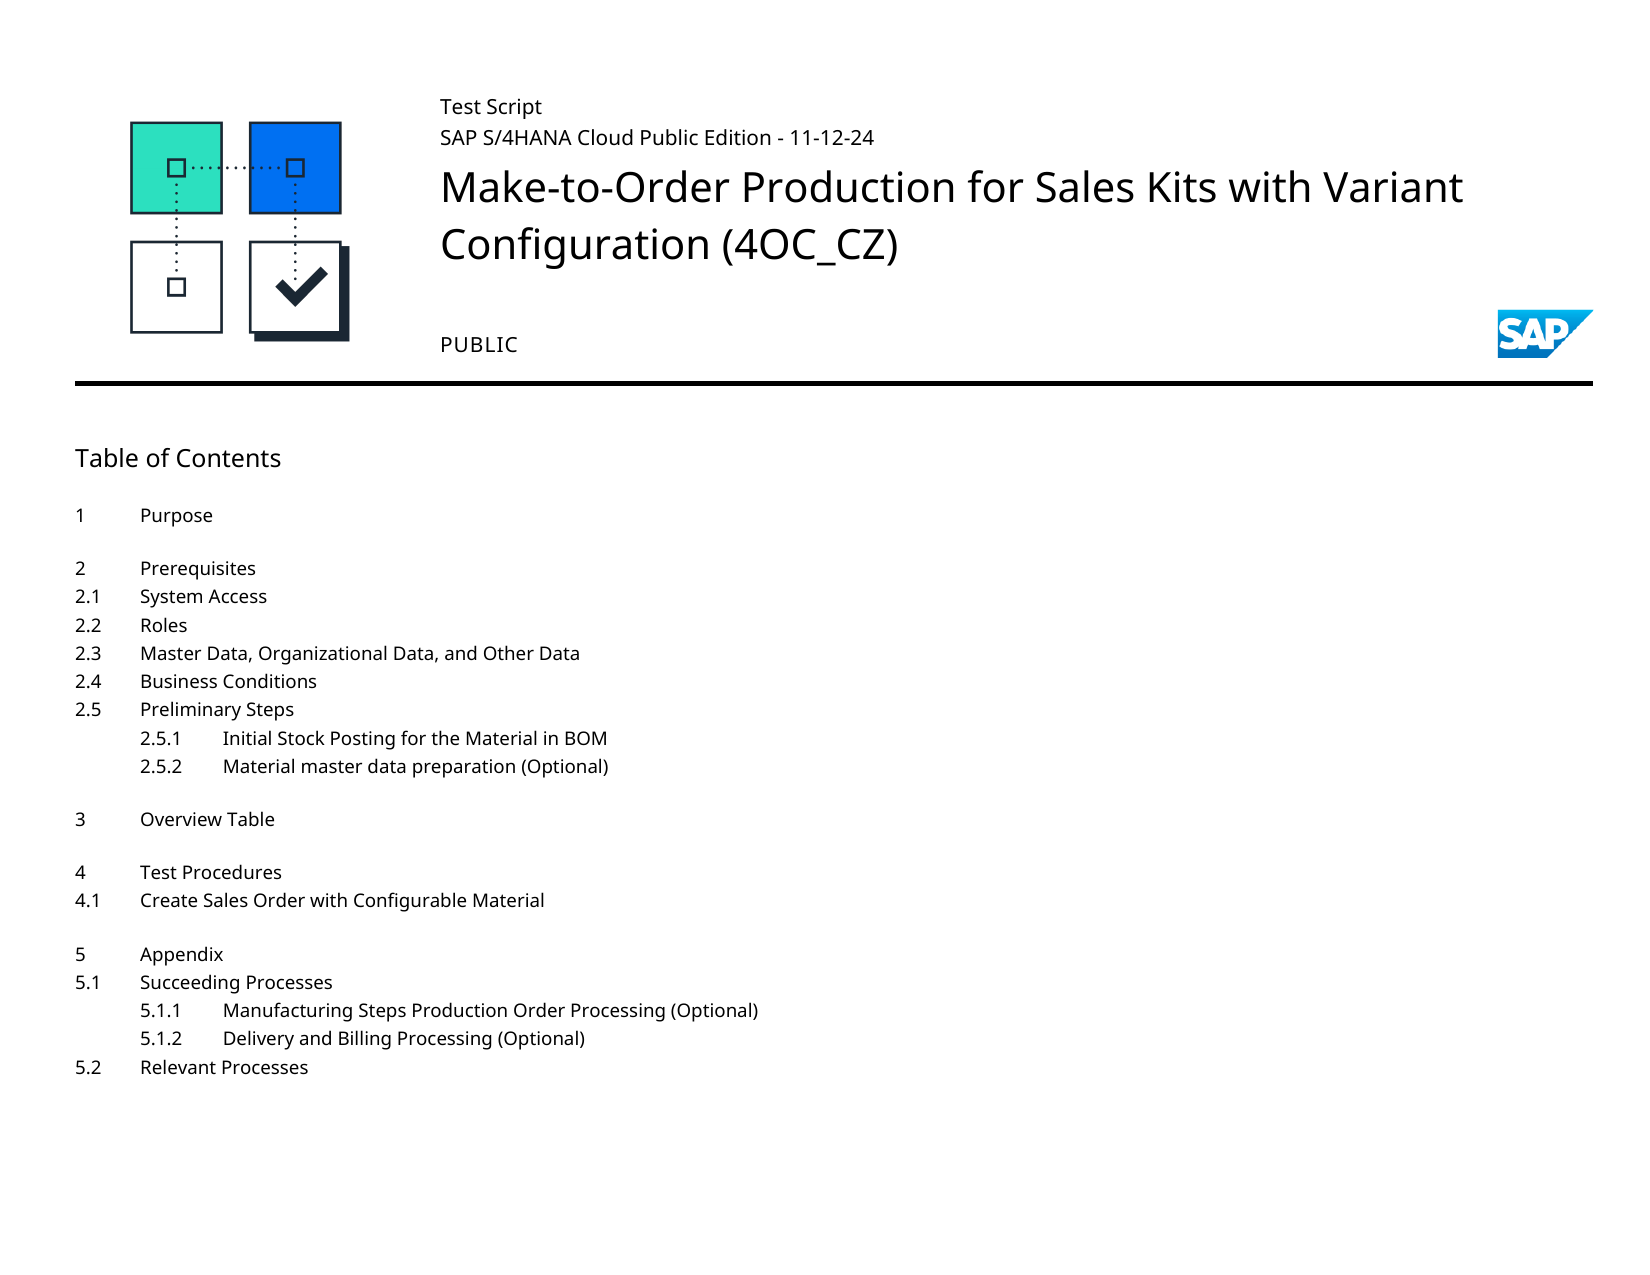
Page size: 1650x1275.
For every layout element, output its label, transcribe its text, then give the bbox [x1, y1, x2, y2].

text 2.5 Preliminary Steps 6 [75, 697, 1500, 722]
title Table of Contents [75, 444, 1565, 473]
text 2.2 Roles 3 [75, 612, 1500, 637]
table_cell Make-to-Order Production for Sales Kits with Variant Configuration (4OC_CZ) [411, 158, 1592, 331]
text 5 Appendix 11 [75, 941, 1500, 967]
text 5.1 Succeeding Processes 11 [75, 969, 1500, 995]
text 2 Prerequisites 3 [75, 556, 1500, 581]
text 5.1.1 Manufacturing Steps Production Order Processing (Optional) 11 [140, 997, 1500, 1023]
text 1 Purpose 2 [75, 502, 1500, 528]
text 2.5.1 Initial Stock Posting for the Material in BOM 6 [140, 725, 1500, 750]
text 4 Test Procedures 9 [75, 859, 1500, 885]
table_header Test Script SAP S/4HANA Cloud Public Edition - 11-12-24 [411, 92, 1592, 158]
text 5.2 Relevant Processes 14 [75, 1054, 1500, 1079]
text 2.4 Business Conditions 5 [75, 668, 1500, 694]
text 2.3 Master Data, Organizational Data, and Other Data 4 [75, 640, 1500, 666]
text 4.1 Create Sales Order with Configurable Material 9 [75, 888, 1500, 913]
table_cell [75, 158, 411, 331]
text 5.1.2 Delivery and Billing Processing (Optional) 13 [140, 1026, 1500, 1051]
text 2.5.2 Material master data preparation (Optional) 7 [140, 753, 1500, 779]
text 2.1 System Access 3 [75, 584, 1500, 609]
text 3 Overview Table 8 [75, 806, 1500, 832]
table_header [75, 92, 411, 158]
table_cell [75, 331, 411, 381]
table_cell PUBLIC [411, 331, 1592, 381]
